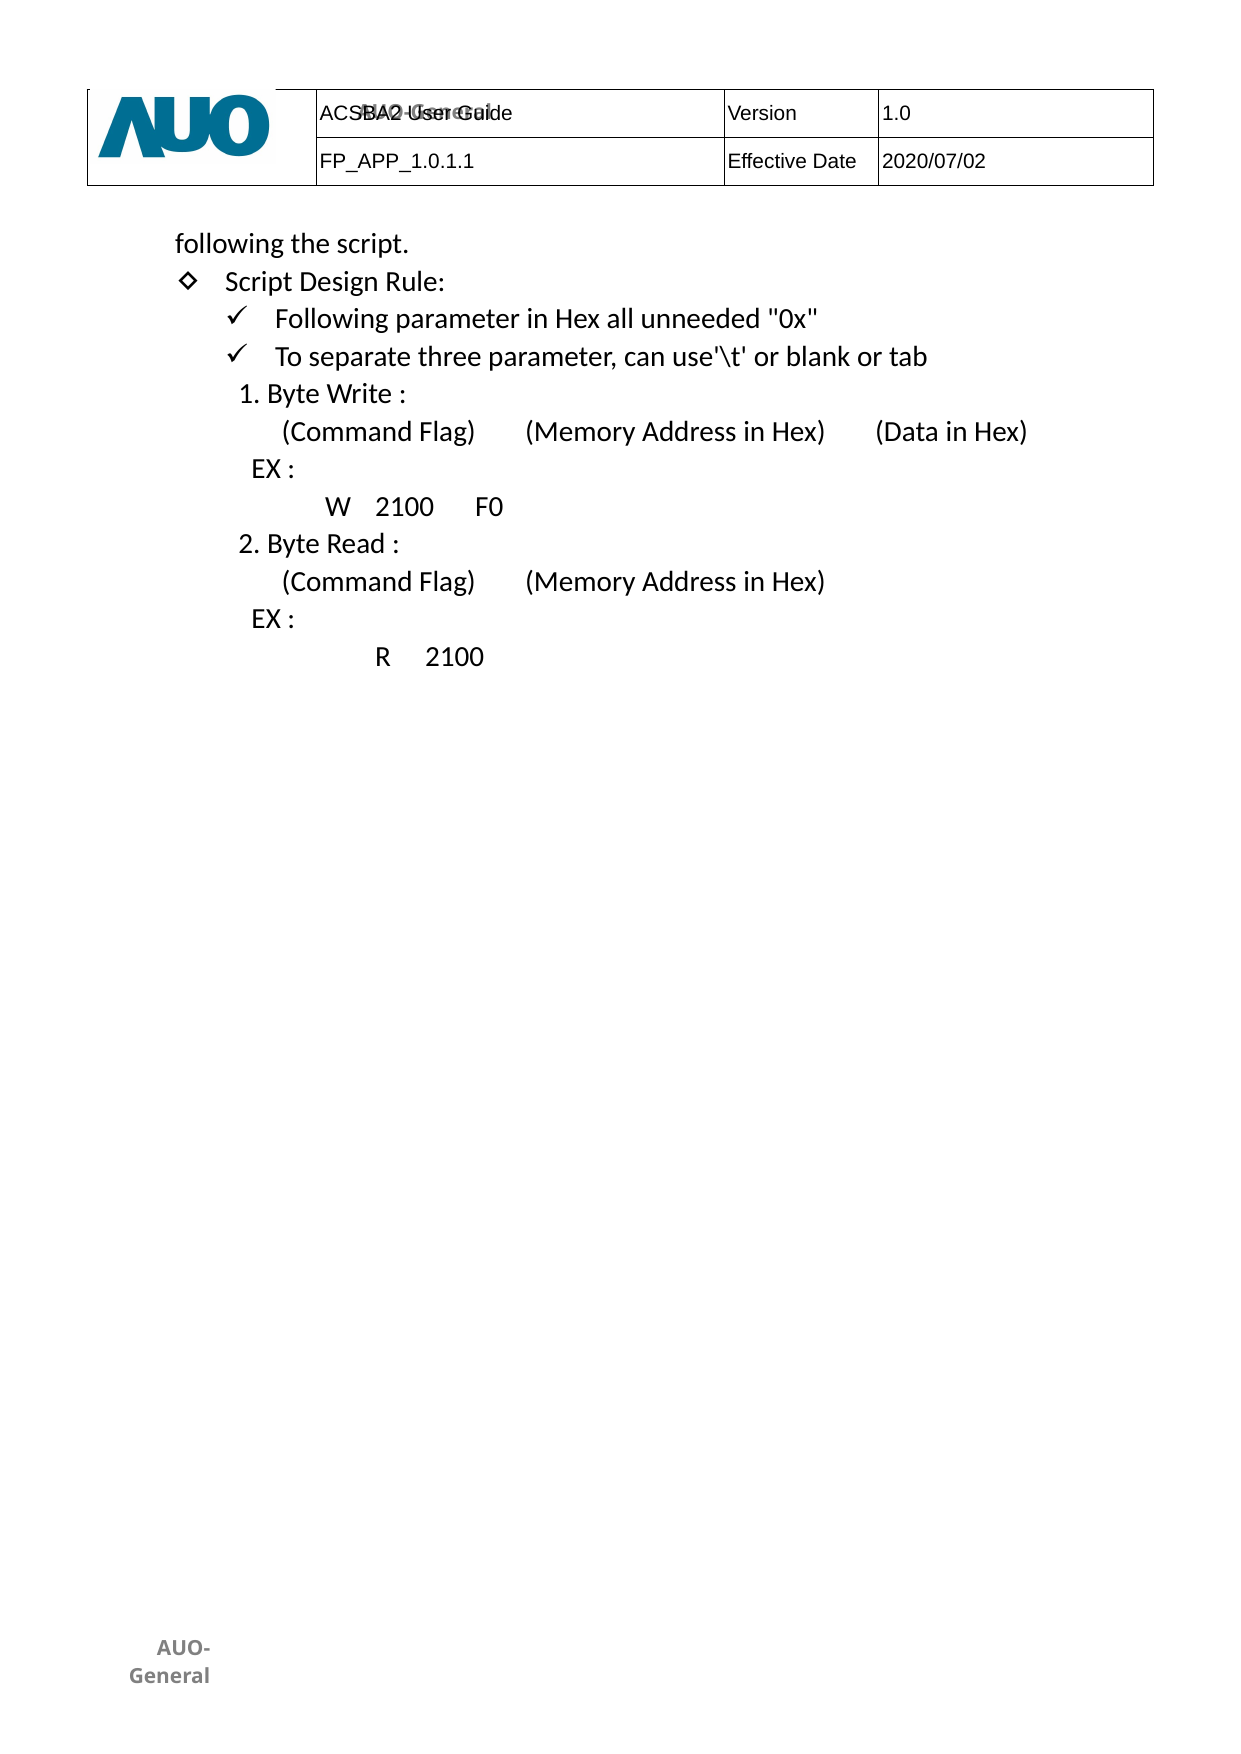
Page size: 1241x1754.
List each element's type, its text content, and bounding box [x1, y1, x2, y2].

list (Command Flag) (Memory Address in Hex) [225, 562, 1165, 599]
list R 2100 [325, 637, 1165, 674]
picture [90, 89, 276, 164]
list 2. Byte Read : [225, 524, 1165, 562]
list EX : [225, 599, 1165, 637]
list Following parameter in Hex all unneeded "0x" [225, 299, 1165, 337]
list EX : [225, 449, 1165, 487]
list To separate three parameter, can use'\t' or blank or tab [225, 337, 1165, 374]
list W 2100 F0 [225, 487, 1165, 524]
list Script Design Rule: [175, 262, 1165, 299]
list Script function support “Load or Write” the “Script”, and do the byte read/write following the script. [175, 224, 1165, 262]
list (Command Flag) (Memory Address in Hex) (Data in Hex) [225, 412, 1165, 449]
list 1. Byte Write : [225, 374, 1165, 412]
